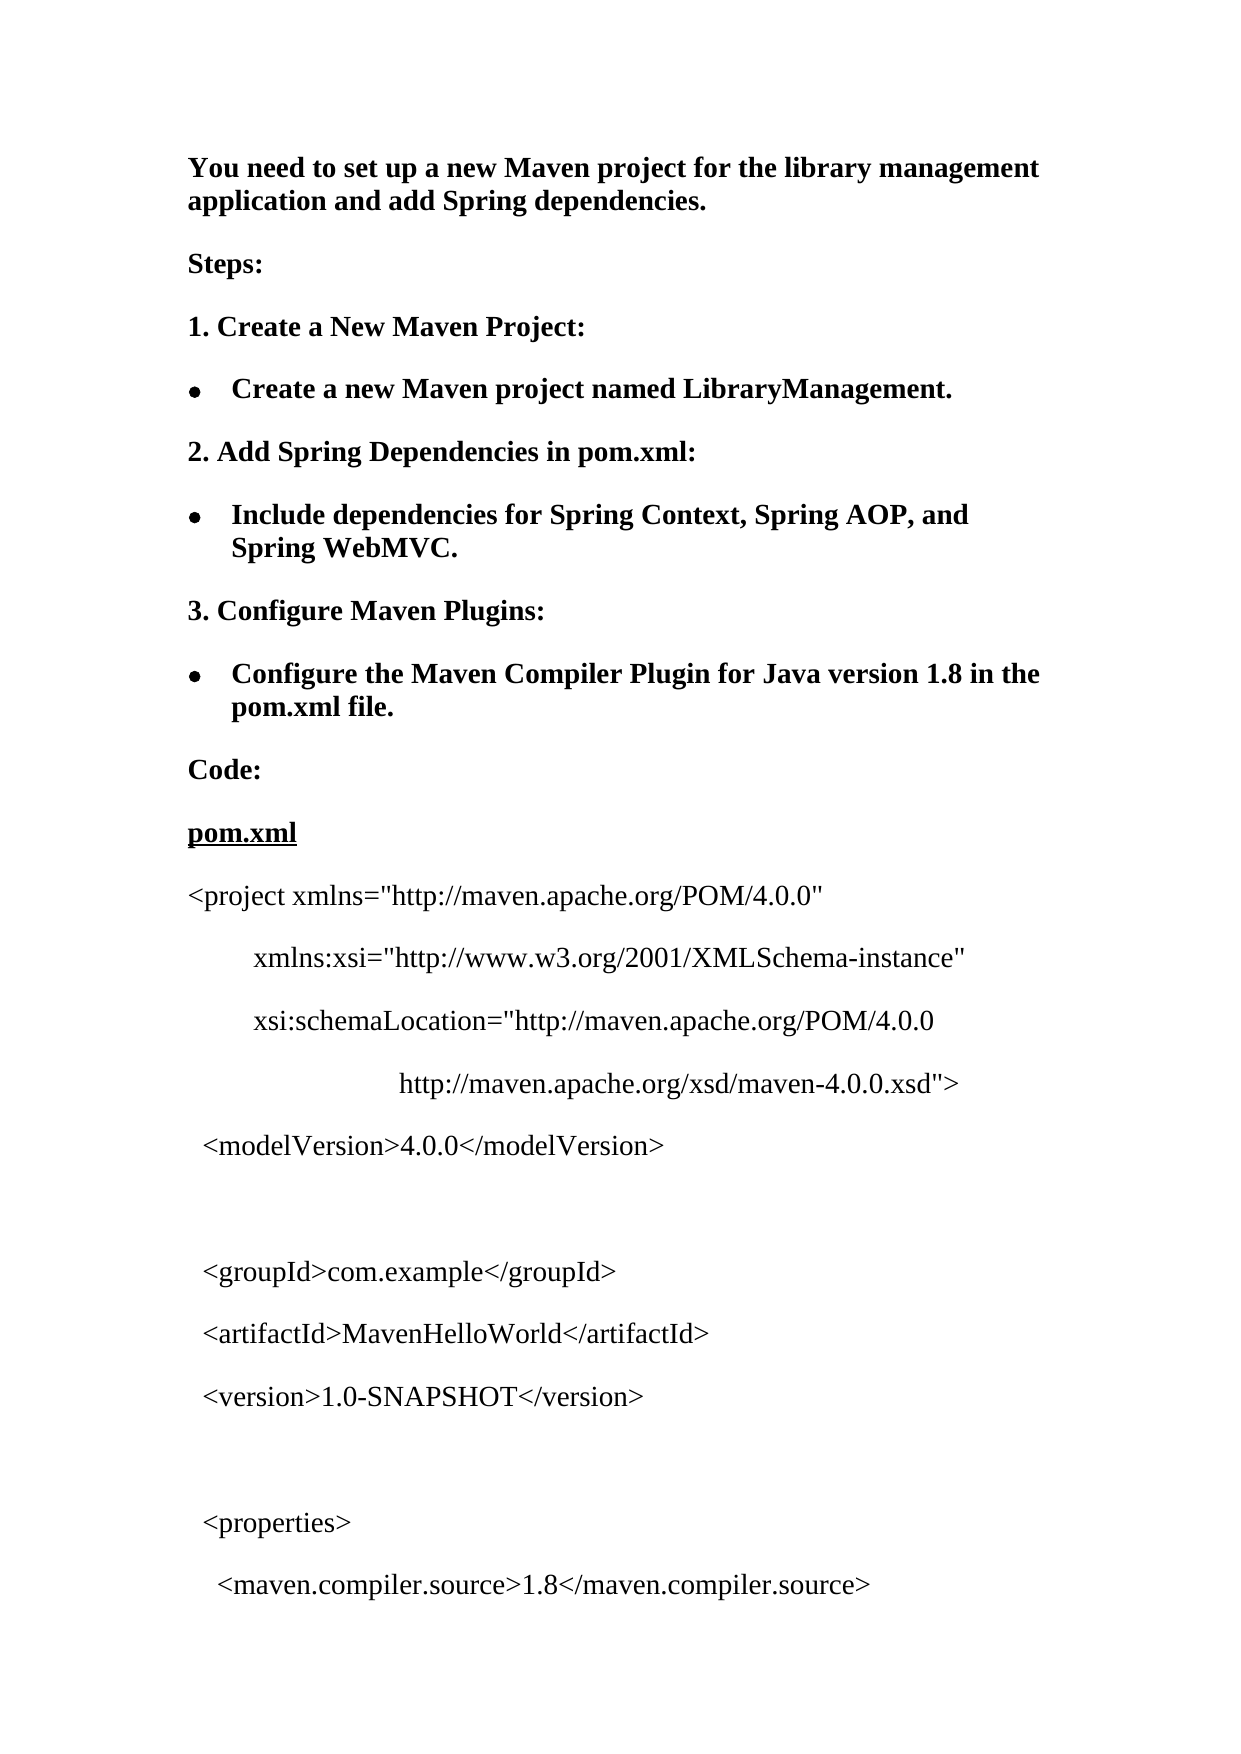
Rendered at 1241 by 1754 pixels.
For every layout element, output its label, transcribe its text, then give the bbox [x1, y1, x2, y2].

list <groupId>com.example</groupId> [187, 1254, 1053, 1287]
list <project xmlns="http://maven.apache.org/POM/4.0.0" [187, 878, 1053, 911]
list <artifactId>MavenHelloWorld</artifactId> [187, 1317, 1053, 1350]
list <version>1.0-SNAPSHOT</version> [187, 1379, 1053, 1413]
list Create a new Maven project named LibraryManagement. [187, 372, 1053, 405]
list http://maven.apache.org/xsd/maven-4.0.0.xsd"> [187, 1066, 1053, 1099]
list Code: [187, 752, 1053, 786]
list <properties> [187, 1505, 1053, 1538]
list <maven.compiler.source>1.8</maven.compiler.source> [187, 1567, 1053, 1601]
list Configure the Maven Compiler Plugin for Java version 1.8 in the pom.xml file. [187, 656, 1053, 723]
list Configure Maven Plugins: [187, 593, 1053, 627]
list xsi:schemaLocation="http://maven.apache.org/POM/4.0.0 [187, 1003, 1053, 1037]
text You need to set up a new Maven project for the library management application and add Spring dependencies. [187, 150, 1053, 217]
list Create a New Maven Project: [187, 309, 1053, 342]
list Include dependencies for Spring Context, Spring AOP, and Spring WebMVC. [187, 497, 1053, 564]
list Add Spring Dependencies in pom.xml: [187, 434, 1053, 468]
list xmlns:xsi="http://www.w3.org/2001/XMLSchema-instance" [187, 940, 1053, 974]
list pom.xml [187, 815, 1053, 848]
list <modelVersion>4.0.0</modelVersion> [187, 1128, 1053, 1162]
text Steps: [187, 246, 1053, 280]
